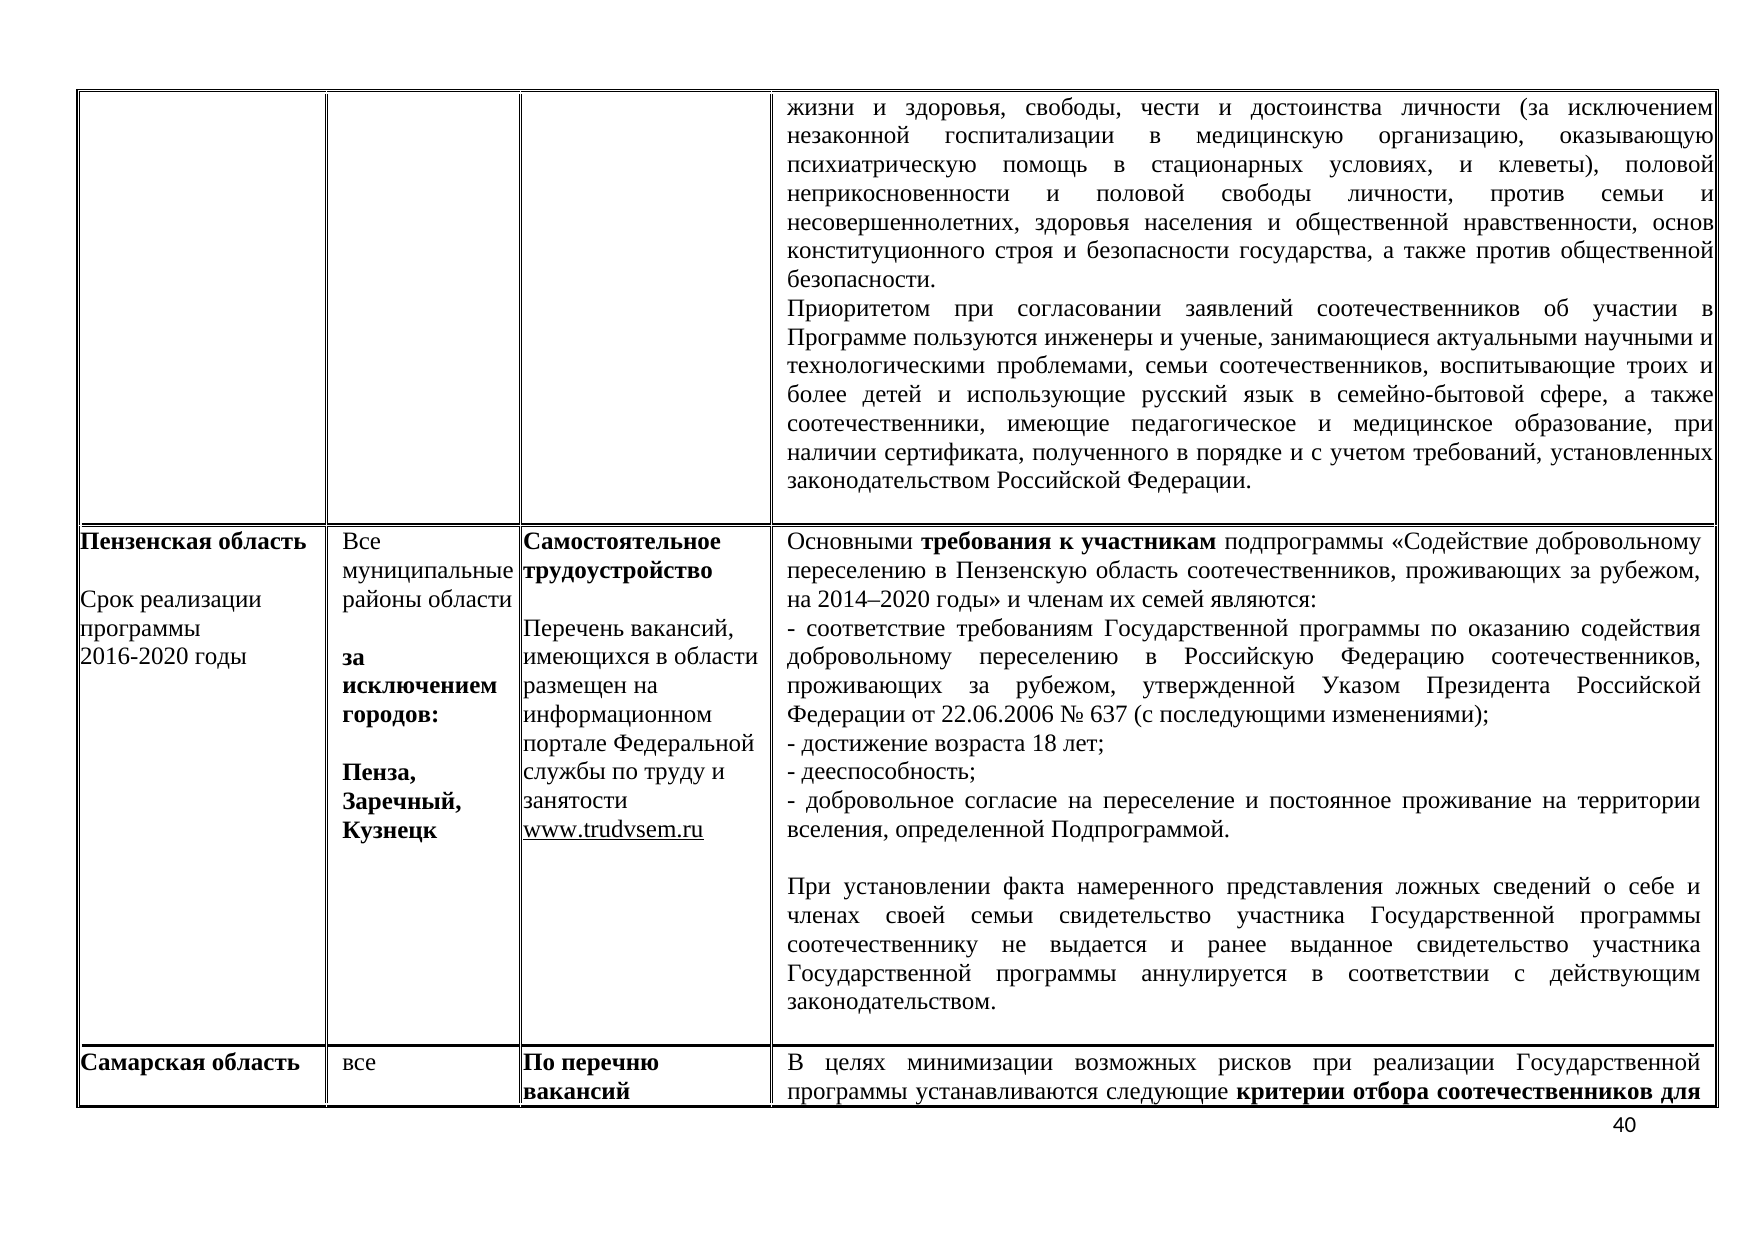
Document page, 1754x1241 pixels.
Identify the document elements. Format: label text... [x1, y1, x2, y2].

table_cell Пензенская область Срок реализации программы 2016-2020 годы [80, 523, 325, 1044]
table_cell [772, 1044, 1715, 1105]
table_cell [772, 92, 1715, 523]
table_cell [80, 92, 326, 523]
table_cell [521, 92, 772, 523]
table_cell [326, 1047, 521, 1105]
table_cell Основными требования к участникам подпрограммы «Содействие добровольному переселению в Пензенскую область соотечественников, проживающих за рубежом, на 2014–2020 годы» и членам их семей являются: - соответствие требованиям Государственной программы по оказанию содействия добровольному переселению в Российскую Федерацию соотечественников, проживающих за рубежом, утвержденной Указом Президента Российской Федерации от 22.06.2006 № 637 (с последующими изменениями); - достижение возраста 18 лет; - дееспособность; - добровольное согласие на переселение и постоянное проживание на территории вселения, определенной Подпрограммой. При установлении факта намеренного представления ложных сведений о себе и членах своей семьи свидетельство участника Государственной программы соотечественнику не выдается и ранее выданное свидетельство участника Государственной программы аннулируется в соответствии с действующим законодательством. [773, 523, 1716, 1044]
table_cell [521, 1047, 772, 1105]
table_cell Все муниципальные районы области за исключением городов: Пенза, Заречный, Кузнецк [328, 527, 519, 1044]
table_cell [326, 92, 521, 523]
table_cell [80, 1044, 326, 1105]
table_cell Самостоятельное трудоустройство Перечень вакансий, имеющихся в области размещен на информационном портале Федеральной службы по труду и занятости www.trudvsem.ru [522, 527, 770, 1044]
